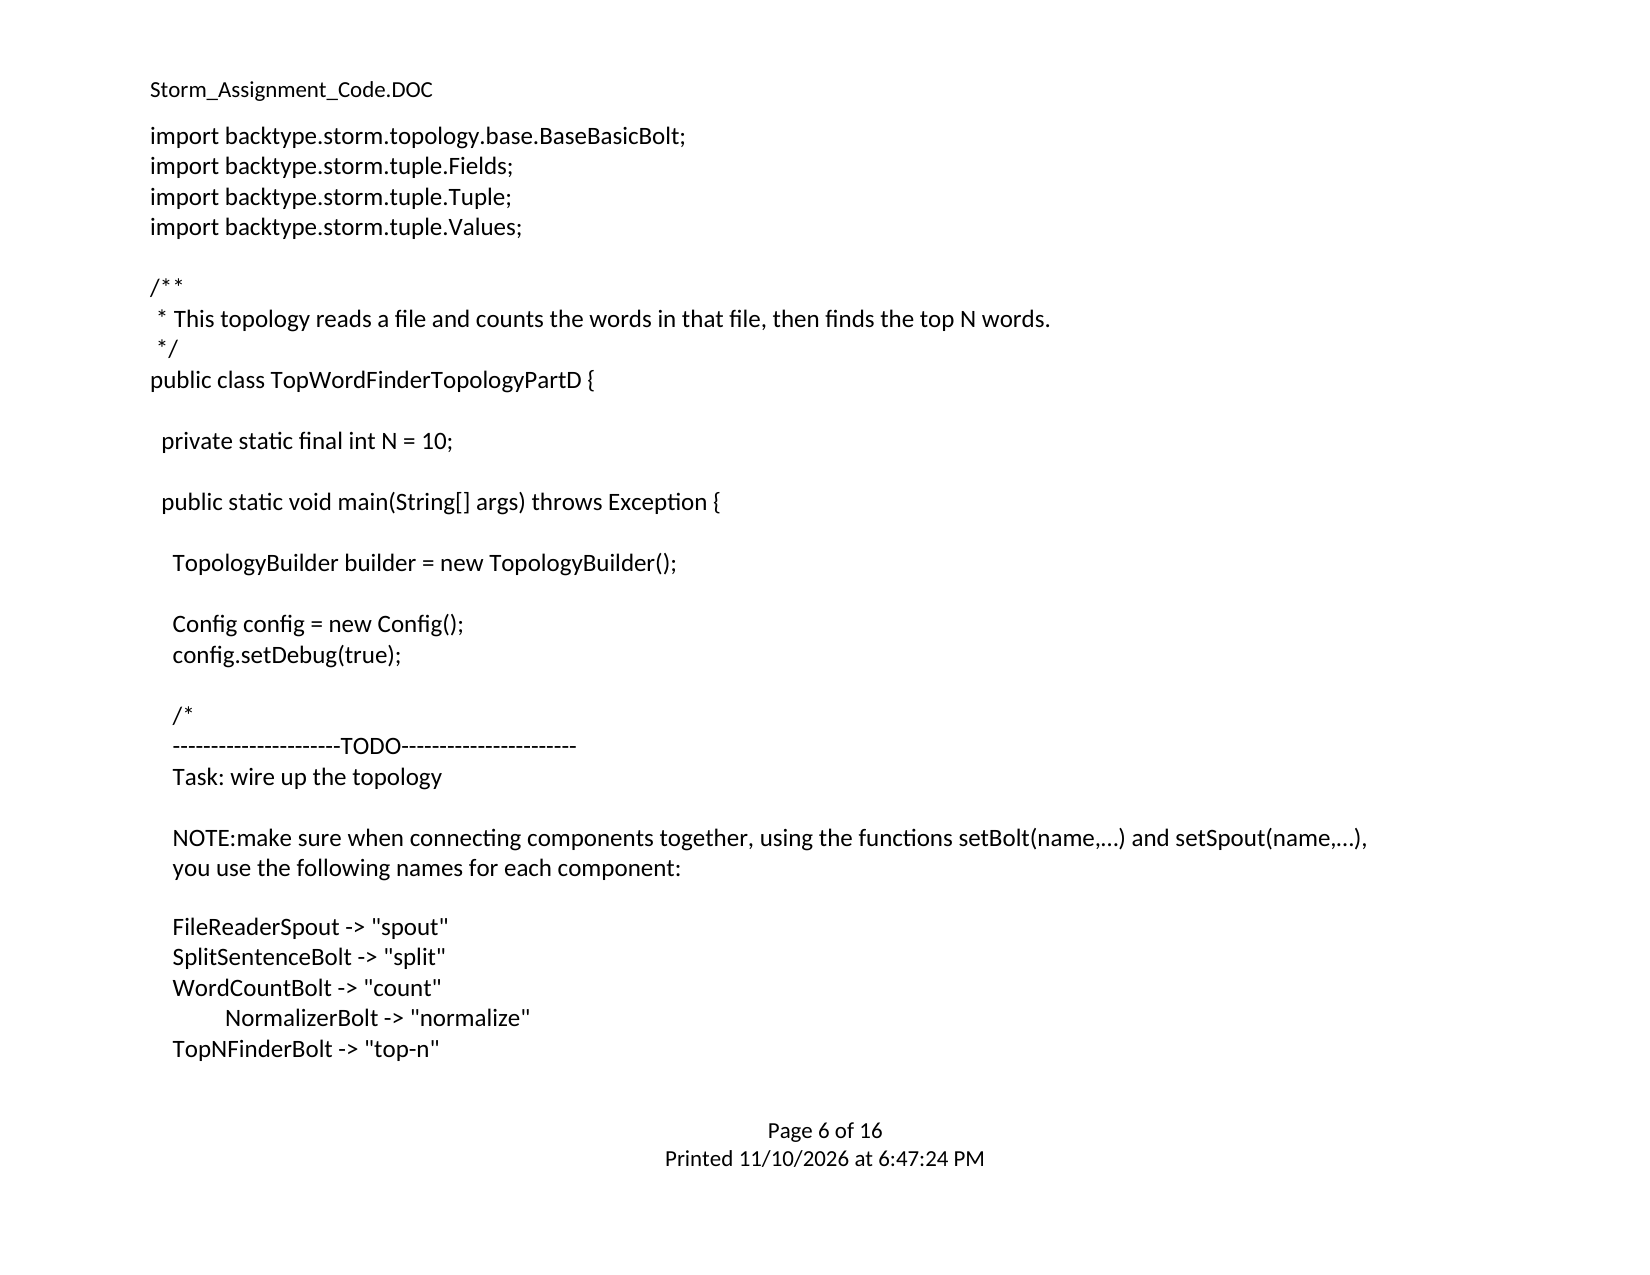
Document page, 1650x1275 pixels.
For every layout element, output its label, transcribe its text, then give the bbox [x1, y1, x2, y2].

text Config config = new Config(); [150, 608, 1500, 639]
text */ [150, 334, 1500, 364]
text import backtype.storm.topology.base.BaseBasicBolt; [150, 120, 1500, 151]
text import backtype.storm.tuple.Values; [150, 212, 1500, 242]
text NormalizerBolt -> "normalize" [150, 1003, 1500, 1033]
text SplitSentenceBolt -> "split" [150, 942, 1500, 972]
text NOTE:make sure when connecting components together, using the functions setBolt(name,…) and setSpout(name,…), [150, 822, 1500, 852]
text ----------------------TODO----------------------- [150, 730, 1500, 761]
text public static void main(String[] args) throws Exception { [150, 486, 1500, 517]
text import backtype.storm.tuple.Fields; [150, 151, 1500, 181]
text private static final int N = 10; [150, 425, 1500, 456]
text FileReaderSpout -> "spout" [150, 911, 1500, 942]
text you use the following names for each component: [150, 852, 1500, 883]
text config.setDebug(true); [150, 639, 1500, 669]
text import backtype.storm.tuple.Tuple; [150, 181, 1500, 212]
text /** [150, 273, 1500, 303]
text TopologyBuilder builder = new TopologyBuilder(); [150, 547, 1500, 578]
text public class TopWordFinderTopologyPartD { [150, 364, 1500, 395]
text Task: wire up the topology [150, 761, 1500, 791]
text * This topology reads a file and counts the words in that file, then finds the top N words. [150, 303, 1500, 334]
text /* [150, 700, 1500, 730]
text TopNFinderBolt -> "top-n" [150, 1033, 1500, 1064]
text WordCountBolt -> "count" [150, 972, 1500, 1003]
